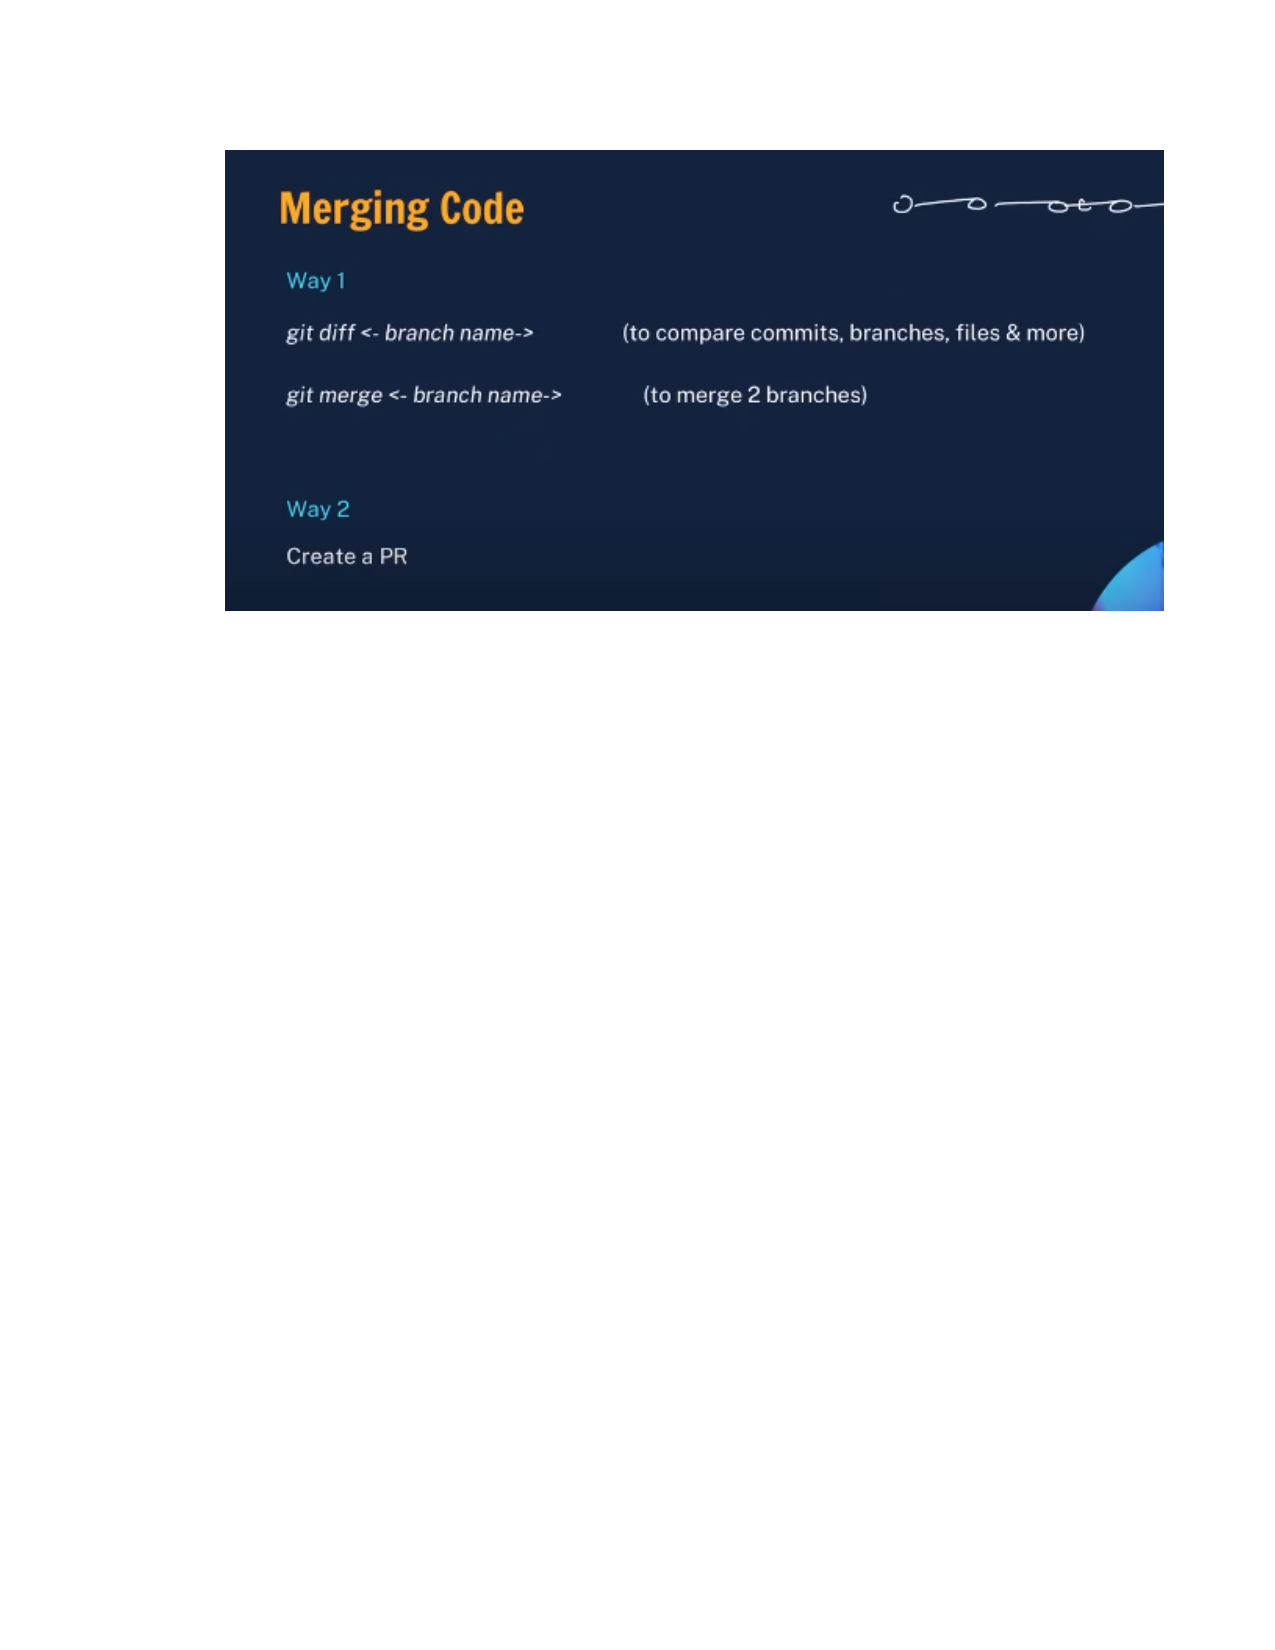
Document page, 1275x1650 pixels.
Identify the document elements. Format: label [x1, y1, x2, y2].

picture [225, 150, 1164, 611]
